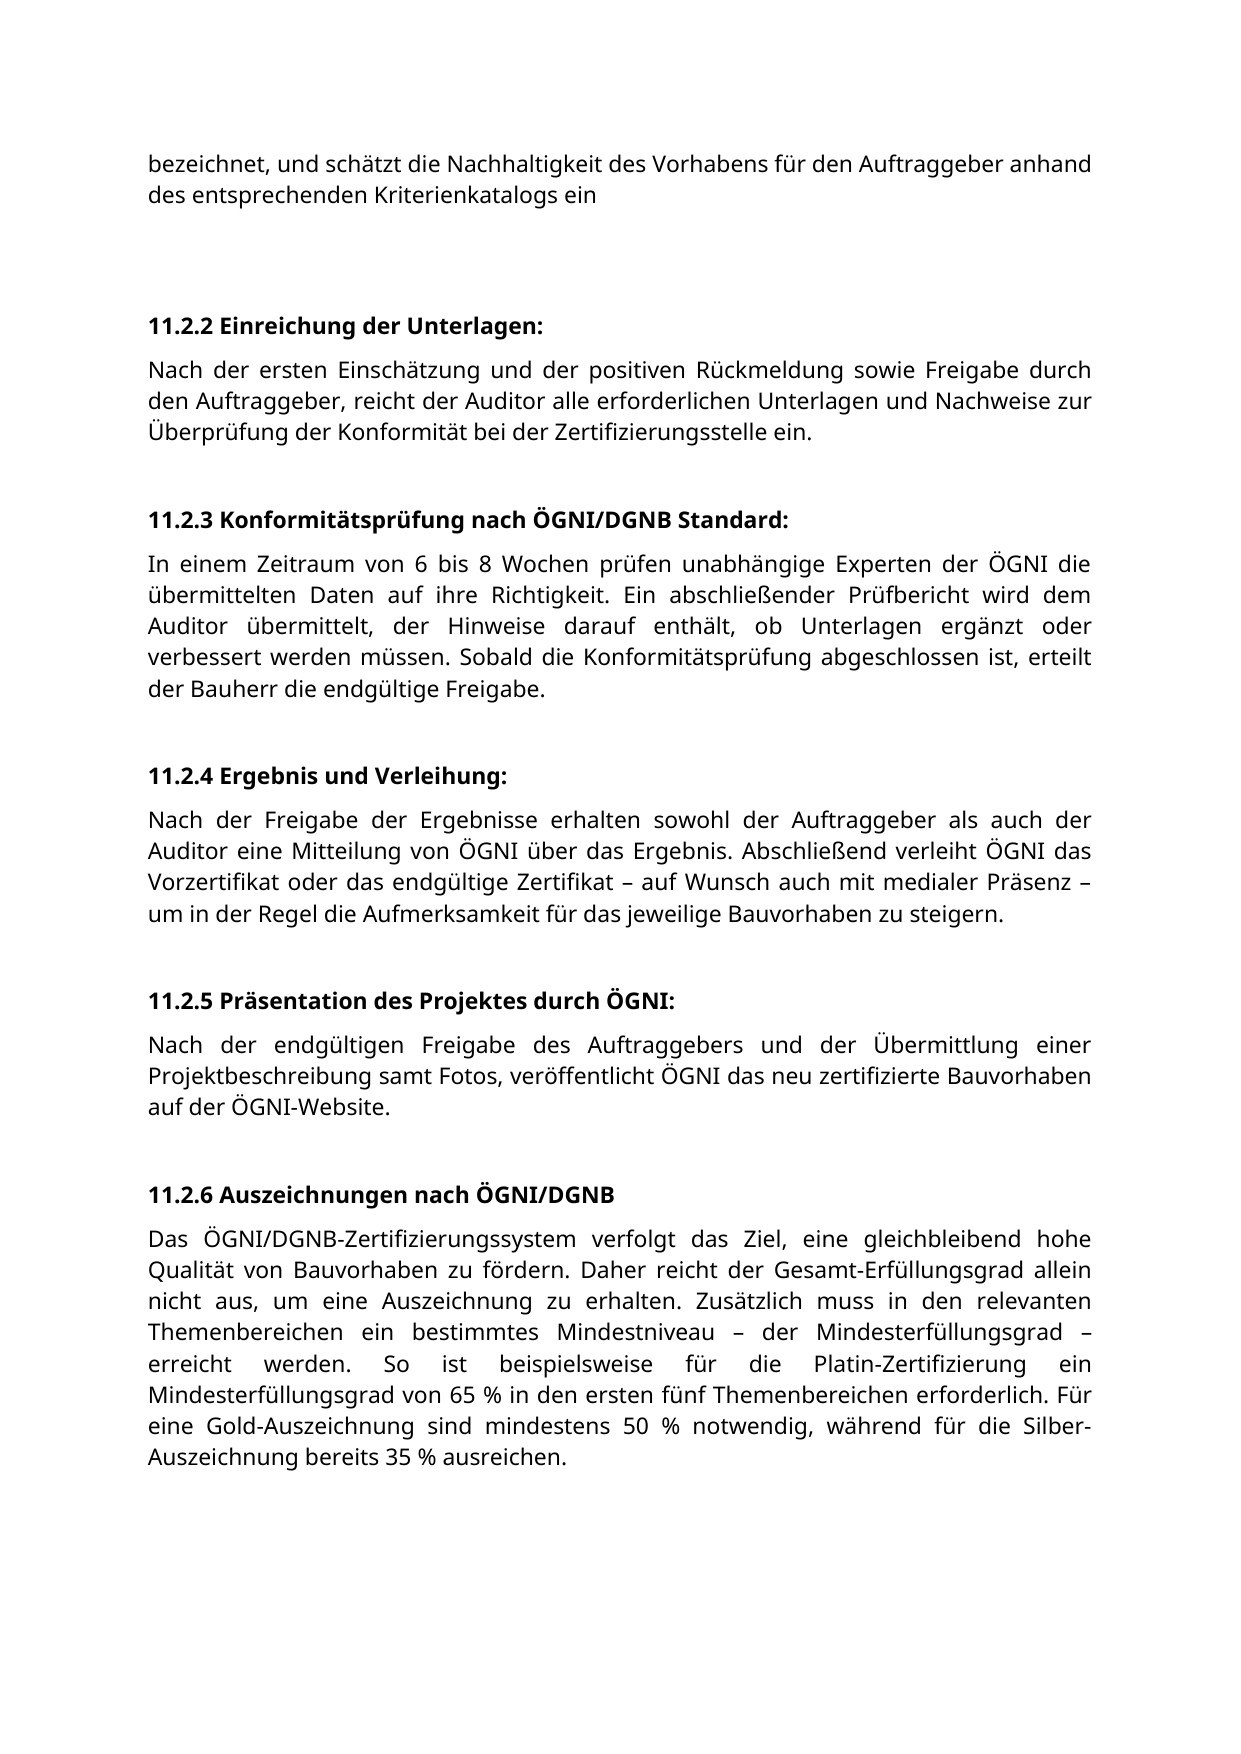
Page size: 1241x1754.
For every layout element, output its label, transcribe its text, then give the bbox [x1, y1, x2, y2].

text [148, 148, 1093, 210]
text Nach der ersten Einschätzung und der positiven Rückmeldung sowie Freigabe durch den Auftraggeber, reicht der Auditor alle erforderlichen Unterlagen und Nachweise zur Überprüfung der Konformität bei der Zertifizierungsstelle ein. [148, 354, 1093, 448]
text 11.2.2 Einreichung der Unterlagen: [148, 310, 1093, 341]
text Nach der endgültigen Freigabe des Auftraggebers und der Übermittlung einer Projektbeschreibung samt Fotos, veröffentlicht ÖGNI das neu zertifizierte Bauvorhaben auf der ÖGNI-Website. [148, 1029, 1093, 1123]
text 11.2.5 Präsentation des Projektes durch ÖGNI: [148, 985, 1093, 1016]
text Das ÖGNI/DGNB-Zertifizierungssystem verfolgt das Ziel, eine gleichbleibend hohe Qualität von Bauvorhaben zu fördern. Daher reicht der Gesamt-Erfüllungsgrad allein nicht aus, um eine Auszeichnung zu erhalten. Zusätzlich muss in den relevanten Themenbereichen ein bestimmtes Mindestniveau – der Mindesterfüllungsgrad – erreicht werden. So ist beispielsweise für die Platin-Zertifizierung ein Mindesterfüllungsgrad von 65 % in den ersten fünf Themenbereichen erforderlich. Für eine Gold-Auszeichnung sind mindestens 50 % notwendig, während für die Silber-Auszeichnung bereits 35 % ausreichen. [148, 1223, 1093, 1473]
text Nach der Freigabe der Ergebnisse erhalten sowohl der Auftraggeber als auch der Auditor eine Mitteilung von ÖGNI über das Ergebnis. Abschließend verleiht ÖGNI das Vorzertifikat oder das endgültige Zertifikat – auf Wunsch auch mit medialer Präsenz – um in der Regel die Aufmerksamkeit für das jeweilige Bauvorhaben zu steigern. [148, 804, 1093, 929]
text In einem Zeitraum von 6 bis 8 Wochen prüfen unabhängige Experten der ÖGNI die übermittelten Daten auf ihre Richtigkeit. Ein abschließender Prüfbericht wird dem Auditor übermittelt, der Hinweise darauf enthält, ob Unterlagen ergänzt oder verbessert werden müssen. Sobald die Konformitätsprüfung abgeschlossen ist, erteilt der Bauherr die endgültige Freigabe. [148, 548, 1093, 704]
text 11.2.3 Konformitätsprüfung nach ÖGNI/DGNB Standard: [148, 504, 1093, 535]
text 11.2.4 Ergebnis und Verleihung: [148, 760, 1093, 791]
text 11.2.6 Auszeichnungen nach ÖGNI/DGNB [148, 1179, 1093, 1210]
